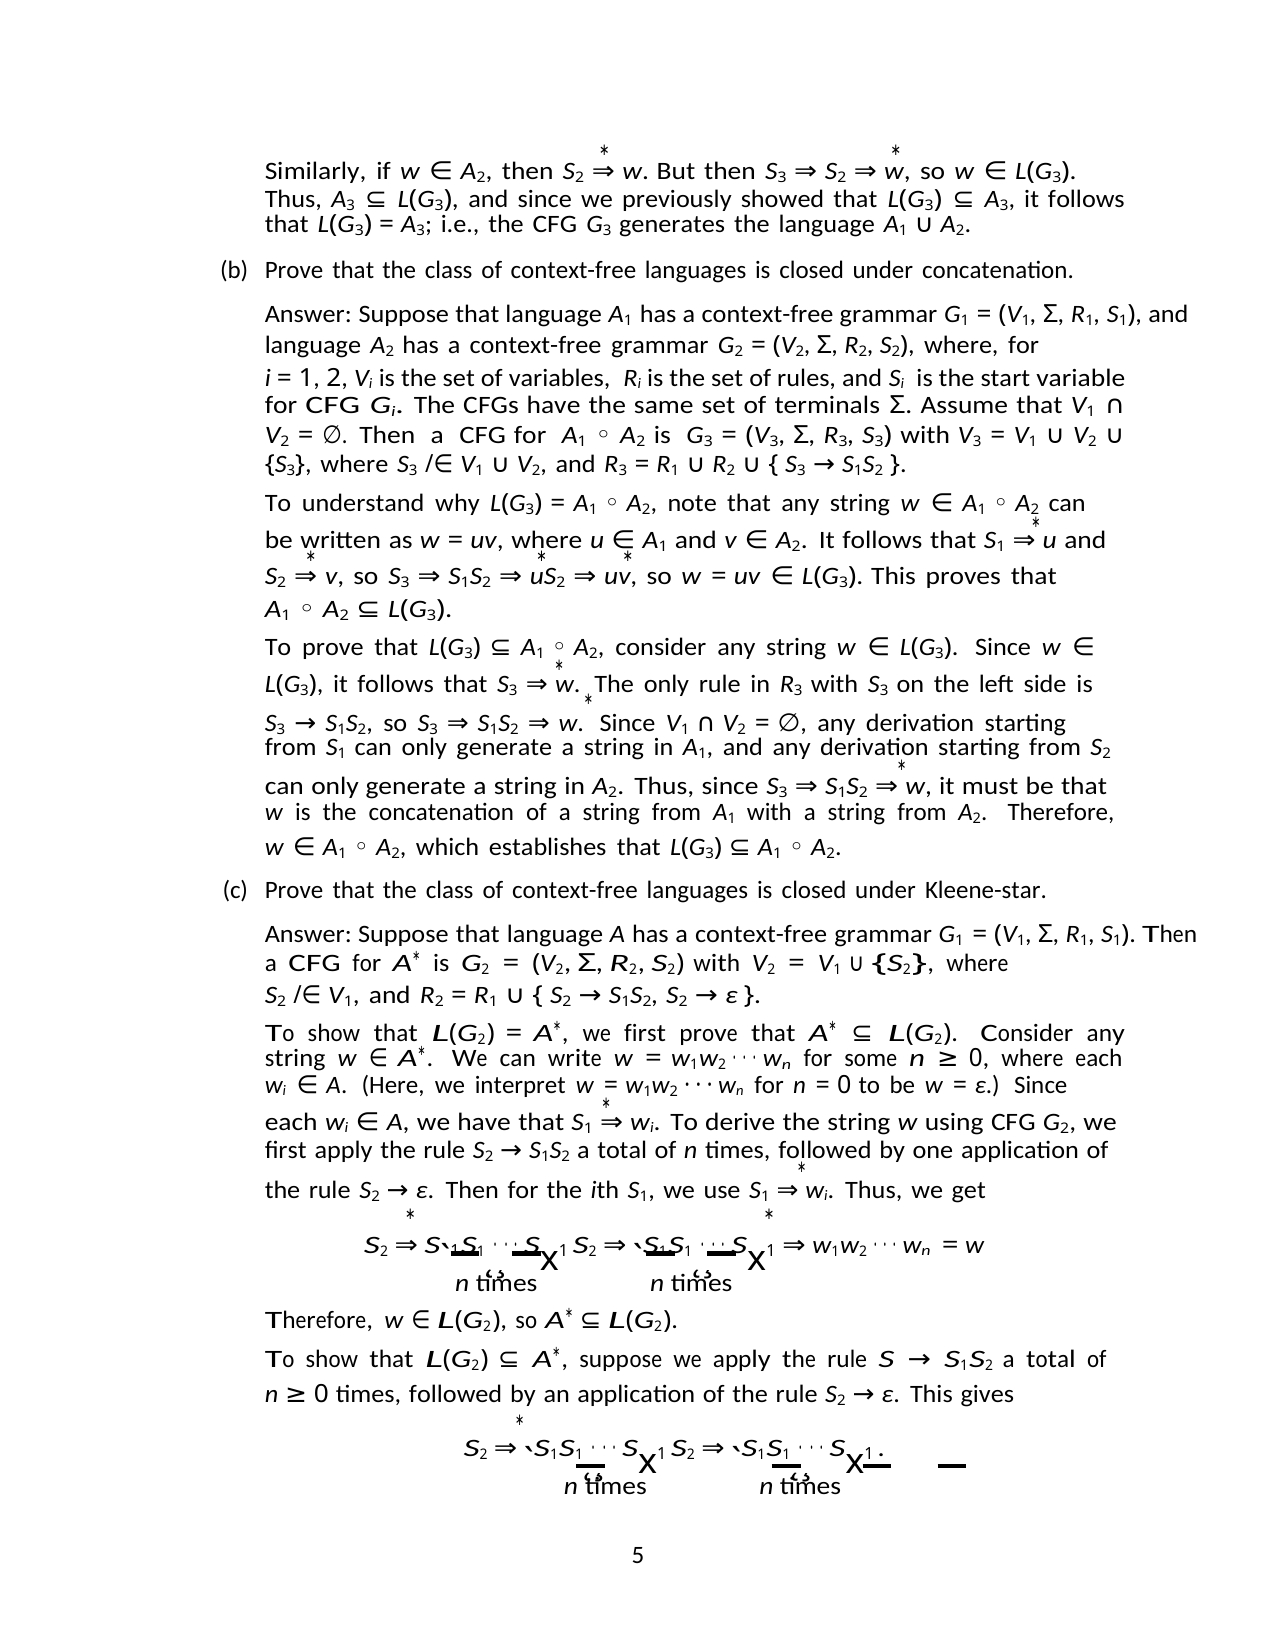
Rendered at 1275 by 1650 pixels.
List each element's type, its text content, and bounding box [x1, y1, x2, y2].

text L(G3), it follows that S3 ⇒ w. The only rule in R3 with S3 on the left side is [264, 673, 1200, 697]
text To prove that L(G3) ⊆ A1 ◦ A2, consider any string w ∈ L(G3). Since w ∈ [264, 629, 1200, 662]
text first apply the rule S2 → S1S2 a total of n times, followed by one application of [264, 1135, 1200, 1164]
text n ≥ 0 times, followed by an application of the rule S2 → ε. This gives [264, 1375, 1200, 1409]
text n times n times [205, 1470, 1200, 1500]
text To show that L(G2) ⊆ A∗, suppose we apply the rule S → S1S2 a total of [264, 1341, 1200, 1375]
text ∗ ∗ [405, 1207, 1200, 1222]
text Therefore, w ∈ L(G2), so A∗ ⊆ L(G2). [264, 1302, 1200, 1336]
text To show that L(G2) = A∗, we first prove that A∗ ⊆ L(G2). Consider any string w ∈ A∗. We can write w = w1w2 · · · wn for some n ≥ 0, where each wi ∈ A. (Here, we interpret w = w1w2 · · · wn for n = 0 to be w = ε.) Since [264, 1021, 1125, 1101]
text S2 /∈ V1, and R2 = R1 ∪ { S2 → S1S2, S2 → ε }. [264, 979, 1200, 1010]
text Answer: Suppose that language A1 has a context-free grammar G1 = (V1, Σ, R1, S1), and language A2 has a context-free grammar G2 = (V2, Σ, R2, S2), where, for [264, 298, 1188, 361]
text Thus, A3 ⊆ L(G3), and since we previously showed that L(G3) ⊆ A3, it follows that L(G3) = A3; i.e., the CFG G3 generates the language A1 ∪ A2. [264, 187, 1125, 240]
text S2 ⇒ v, so S3 ⇒ S1S2 ⇒ uS2 ⇒ uv, so w = uv ∈ L(G3). This proves that [264, 563, 1200, 590]
text w ∈ A1 ◦ A2, which establishes that L(G3) ⊆ A1 ◦ A2. [264, 826, 1200, 863]
list Prove that the class of context-free languages is closed under concatenation. [220, 254, 1200, 285]
text be written as w = uv, where u ∈ A1 and v ∈ A2. It follows that S1 ⇒ u and [264, 530, 1200, 553]
text To understand why L(G3) = A1 ◦ A2, note that any string w ∈ A1 ◦ A2 can [264, 486, 1200, 518]
text ∗ [169, 1412, 870, 1428]
text can only generate a string in A2. Thus, since S3 ⇒ S1S2 ⇒ w, it must be that [264, 773, 1200, 799]
text i = 1, 2, Vi is the set of variables, Ri is the set of rules, and Si is the start variable for CFG Gi. The CFGs have the same set of terminals Σ. Assume that V1 ∩ V2 = ∅. Then a CFG for A1 ◦ A2 is G3 = (V3, Σ, R3, S3) with V3 = V1 ∪ V2 ∪ {S3}, where S3 /∈ V1 ∪ V2, and R3 = R1 ∪ R2 ∪ { S3 → S1S2 }. [264, 363, 1125, 480]
text Similarly, if w ∈ A2, then S2 ⇒ w. But then S3 ⇒ S2 ⇒ w, so w ∈ L(G3). [264, 158, 1200, 185]
text from S1 can only generate a string in A1, and any derivation starting from S2 [264, 737, 1200, 760]
text w is the concatenation of a string from A1 with a string from A2. Therefore, [264, 799, 1200, 826]
text ∗ ∗ [599, 143, 1200, 158]
text n times n times [455, 1267, 1200, 1297]
text the rule S2 → ε. Then for the ith S1, we use S1 ⇒ wi. Thus, we get [264, 1175, 1200, 1204]
text Answer: Suppose that language A has a context-free grammar G1 = (V1, Σ, R1, S1). Then a CFG for A∗ is G2 = (V2, Σ, R2, S2) with V2 = V1 ∪ {S2}, where [264, 919, 1200, 979]
text S2 ⇒ S`1S1˛·¸· · Sx1 S2 ⇒ `S1S1˛·¸· · Sx1 ⇒ w1w2 · · · wn = w [169, 1224, 1178, 1260]
text ∗ [169, 760, 906, 773]
list Prove that the class of context-free languages is closed under Kleene-star. [222, 874, 1200, 905]
text S2 ⇒ `S1S1˛·¸· · Sx1 S2 ⇒ `S1S1˛·¸· · Sx1 . [170, 1430, 1178, 1463]
text S3 → S1S2, so S3 ⇒ S1S2 ⇒ w. Since V1 ∩ V2 = ∅, any derivation starting [264, 707, 1200, 737]
text each wi ∈ A, we have that S1 ⇒ wi. To derive the string w using CFG G2, we [264, 1110, 1200, 1135]
text A1 ◦ A2 ⊆ L(G3). [264, 590, 1200, 624]
